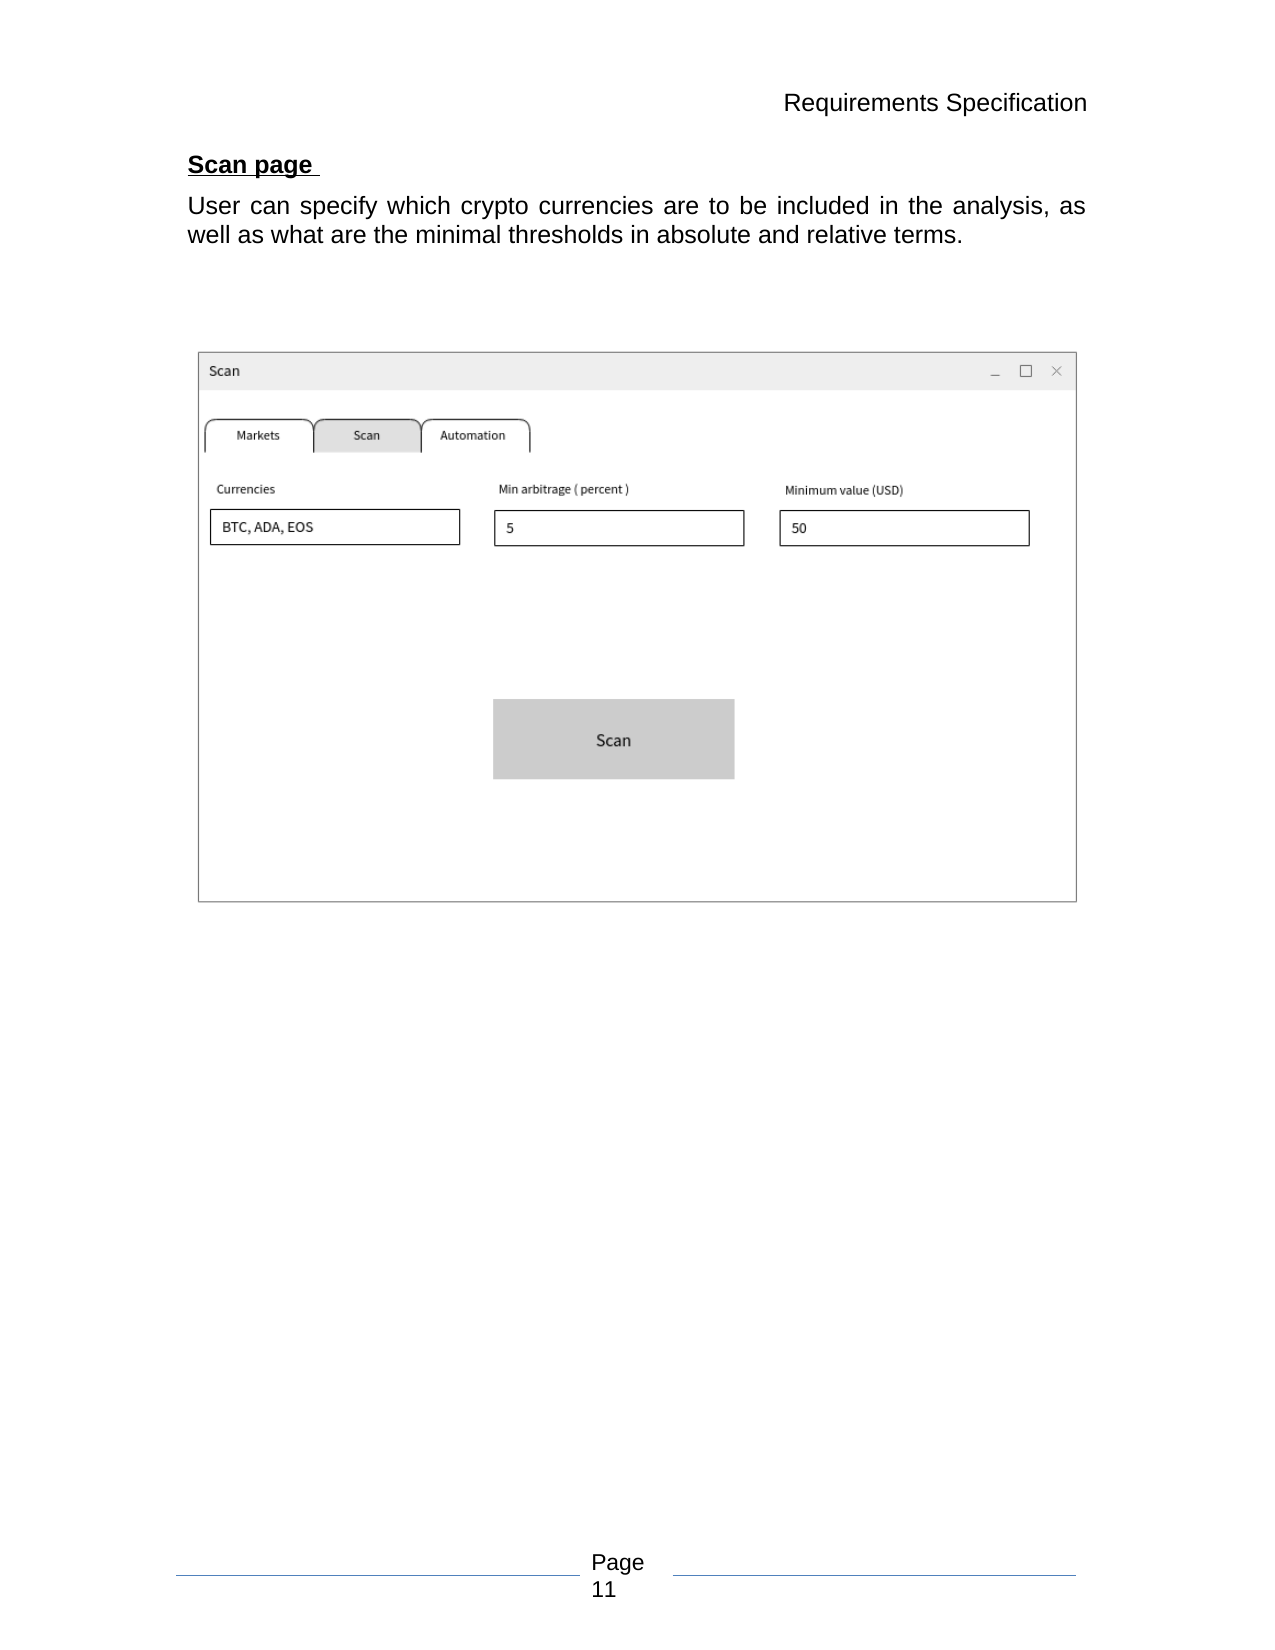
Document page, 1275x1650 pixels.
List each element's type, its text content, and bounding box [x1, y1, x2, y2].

picture [187, 343, 1088, 909]
text Scan page [187, 150, 1087, 179]
text User can specify which crypto currencies are to be included in the analysis, as well as what are the minimal thresholds in absolute and relative terms. [187, 191, 1087, 249]
